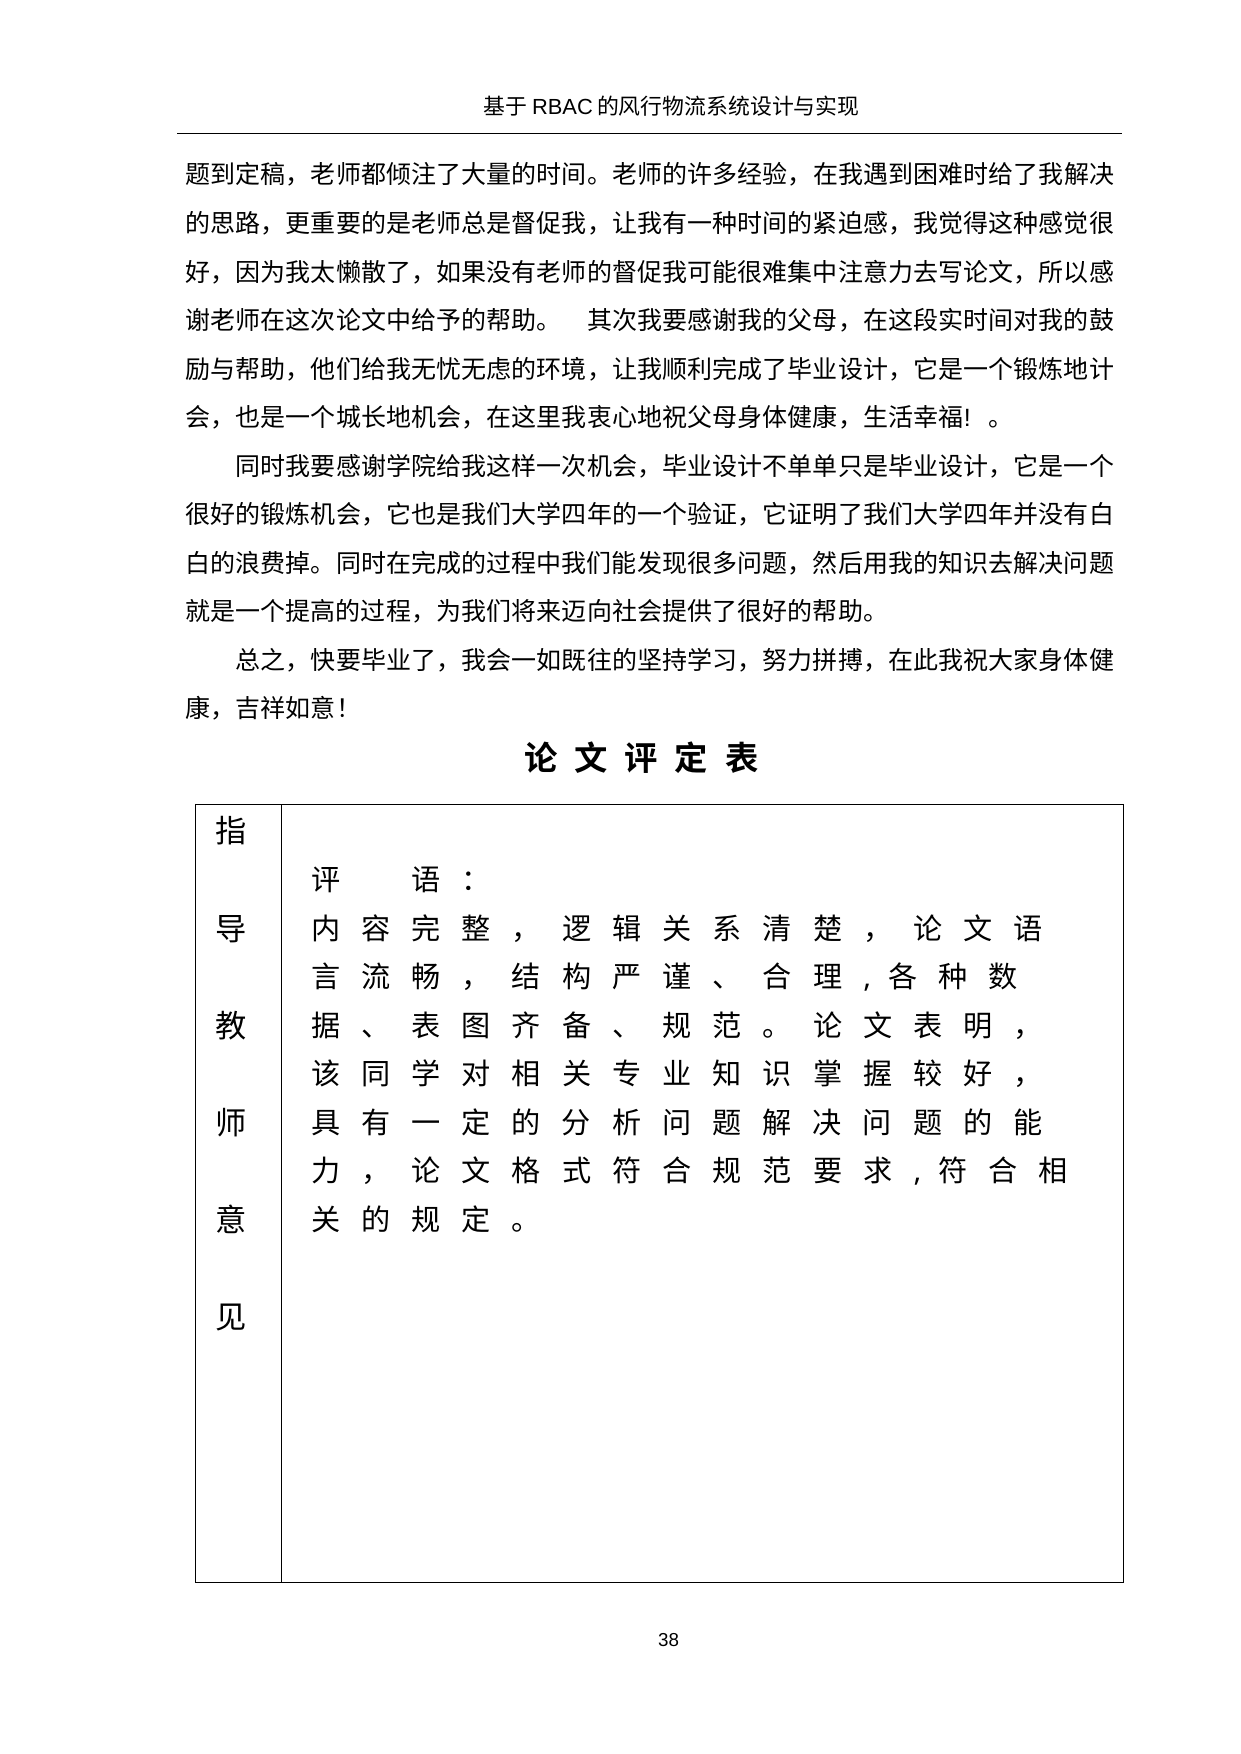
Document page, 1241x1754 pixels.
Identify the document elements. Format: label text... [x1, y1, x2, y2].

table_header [282, 805, 1123, 1582]
subtitle 论文评定表 [185, 731, 1114, 780]
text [185, 149, 1114, 440]
table_header 指 导 教 师 意 见 [196, 805, 281, 1582]
text 总之，快要毕业了，我会一如既往的坚持学习，努力拼搏，在此我祝大家身体健康，吉祥如意！ [185, 634, 1114, 731]
text 同时我要感谢学院给我这样一次机会，毕业设计不单单只是毕业设计，它是一个很好的锻炼机会，它也是我们大学四年的一个验证，它证明了我们大学四年并没有白白的浪费掉。同时在完成的过程中我们能发现很多问题，然后用我的知识去解决问题就是一个提高的过程，为我们将来迈向社会提供了很好的帮助。 [185, 440, 1114, 634]
